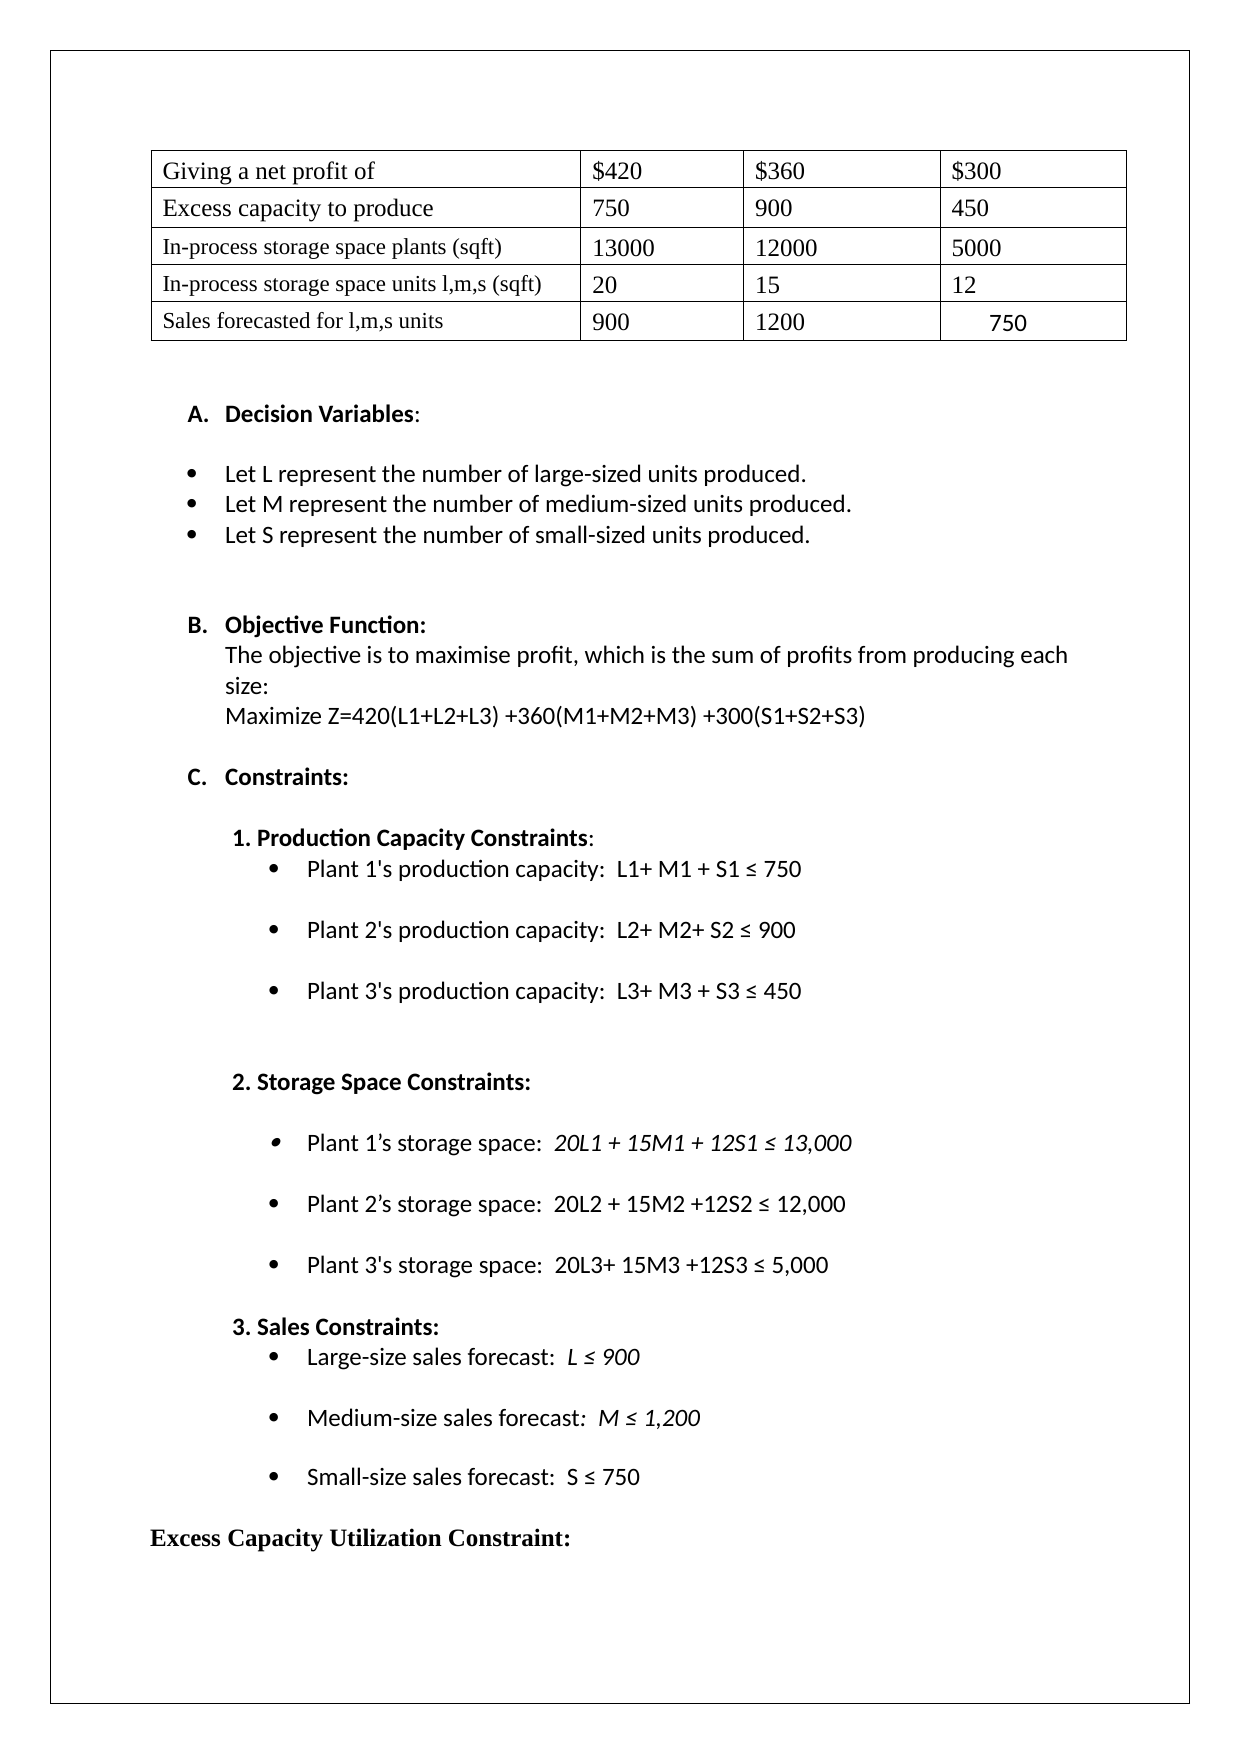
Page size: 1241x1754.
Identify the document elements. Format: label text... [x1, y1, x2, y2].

table_cell 12 [941, 265, 1126, 301]
list Medium-size sales forecast: M ≤ 1,200 [269, 1402, 1090, 1433]
table_header $300 [941, 151, 1126, 187]
table_cell 450 [941, 188, 1126, 227]
table_cell 900 [581, 302, 743, 340]
table_header $420 [581, 151, 743, 187]
table_header $360 [744, 151, 940, 187]
table_cell 15 [744, 265, 940, 301]
list Plant 2's production capacity: L2+ M2+ S2 ≤ 900 [269, 914, 1090, 944]
list 1. Production Capacity Constraints: [232, 822, 1090, 853]
list Plant 3's production capacity: L3+ M3 + S3 ≤ 450 [269, 975, 1090, 1006]
list Plant 1's production capacity: L1+ M1 + S1 ≤ 750 [269, 853, 1090, 883]
list Objective Function: [187, 609, 1090, 639]
table_cell 20 [581, 265, 743, 301]
list Plant 3's storage space: 20L3+ 15M3 +12S3 ≤ 5,000 [269, 1250, 1090, 1280]
list Constraints: [187, 761, 1090, 792]
table_cell Sales forecasted for l,m,s units [152, 302, 580, 340]
table_cell 12000 [744, 228, 940, 264]
list Let S represent the number of small-sized units produced. [187, 519, 1090, 580]
list Small-size sales forecast: S ≤ 750 [269, 1462, 1090, 1492]
list Let M represent the number of medium-sized units produced. [187, 488, 1090, 519]
list Plant 1’s storage space: 20L1 + 15M1 + 12S1 ≤ 13,000 [269, 1128, 1090, 1158]
table_cell In-process storage space plants (sqft) [152, 228, 580, 264]
table_cell 13000 [581, 228, 743, 264]
table_cell 1200 [744, 302, 940, 340]
table_cell Excess capacity to produce [152, 188, 580, 227]
list Let L represent the number of large-sized units produced. [187, 458, 1090, 488]
list Maximize Z=420(L1+L2+L3) +360(M1+M2+M3) +300(S1+S2+S3) [225, 700, 1090, 731]
list The objective is to maximise profit, which is the sum of profits from producing each size: [225, 639, 1090, 700]
table_cell 900 [744, 188, 940, 227]
text Excess Capacity Utilization Constraint: [150, 1523, 1090, 1551]
table_cell 5000 [941, 228, 1126, 264]
table_header Giving a net profit of [152, 151, 580, 187]
table_cell In-process storage space units l,m,s (sqft) [152, 265, 580, 301]
list 3. Sales Constraints: [232, 1311, 1090, 1341]
list 2. Storage Space Constraints: [232, 1067, 1090, 1097]
list Plant 2’s storage space: 20L2 + 15M2 +12S2 ≤ 12,000 [269, 1189, 1090, 1219]
list Decision Variables: [187, 399, 1090, 429]
table_cell [941, 302, 1126, 340]
table_cell 750 [581, 188, 743, 227]
list Large-size sales forecast: L ≤ 900 [269, 1341, 1090, 1372]
